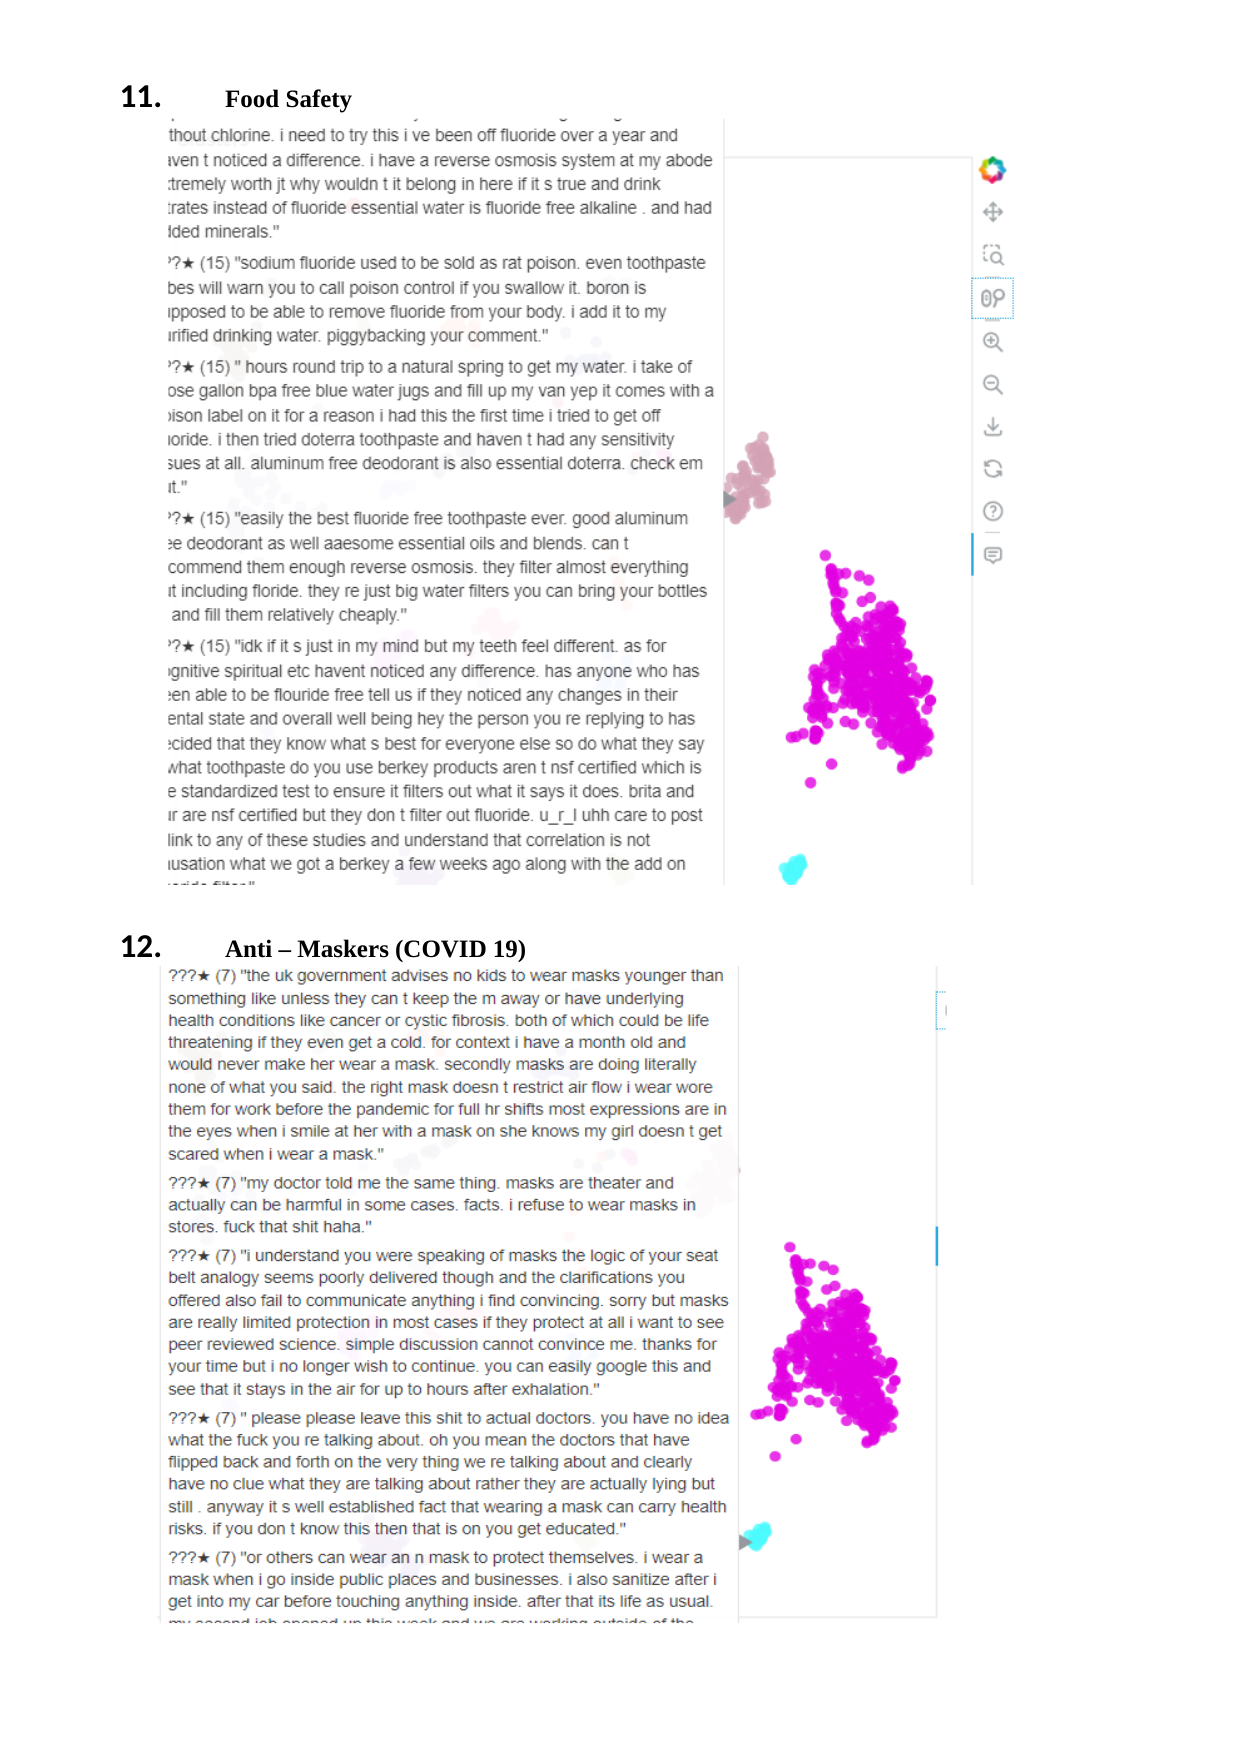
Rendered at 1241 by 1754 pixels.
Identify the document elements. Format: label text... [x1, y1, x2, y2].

list Food Safety [119, 75, 1165, 116]
list Anti – Maskers (COVID 19) [119, 925, 1165, 966]
picture [156, 115, 1084, 885]
picture [156, 966, 947, 1630]
